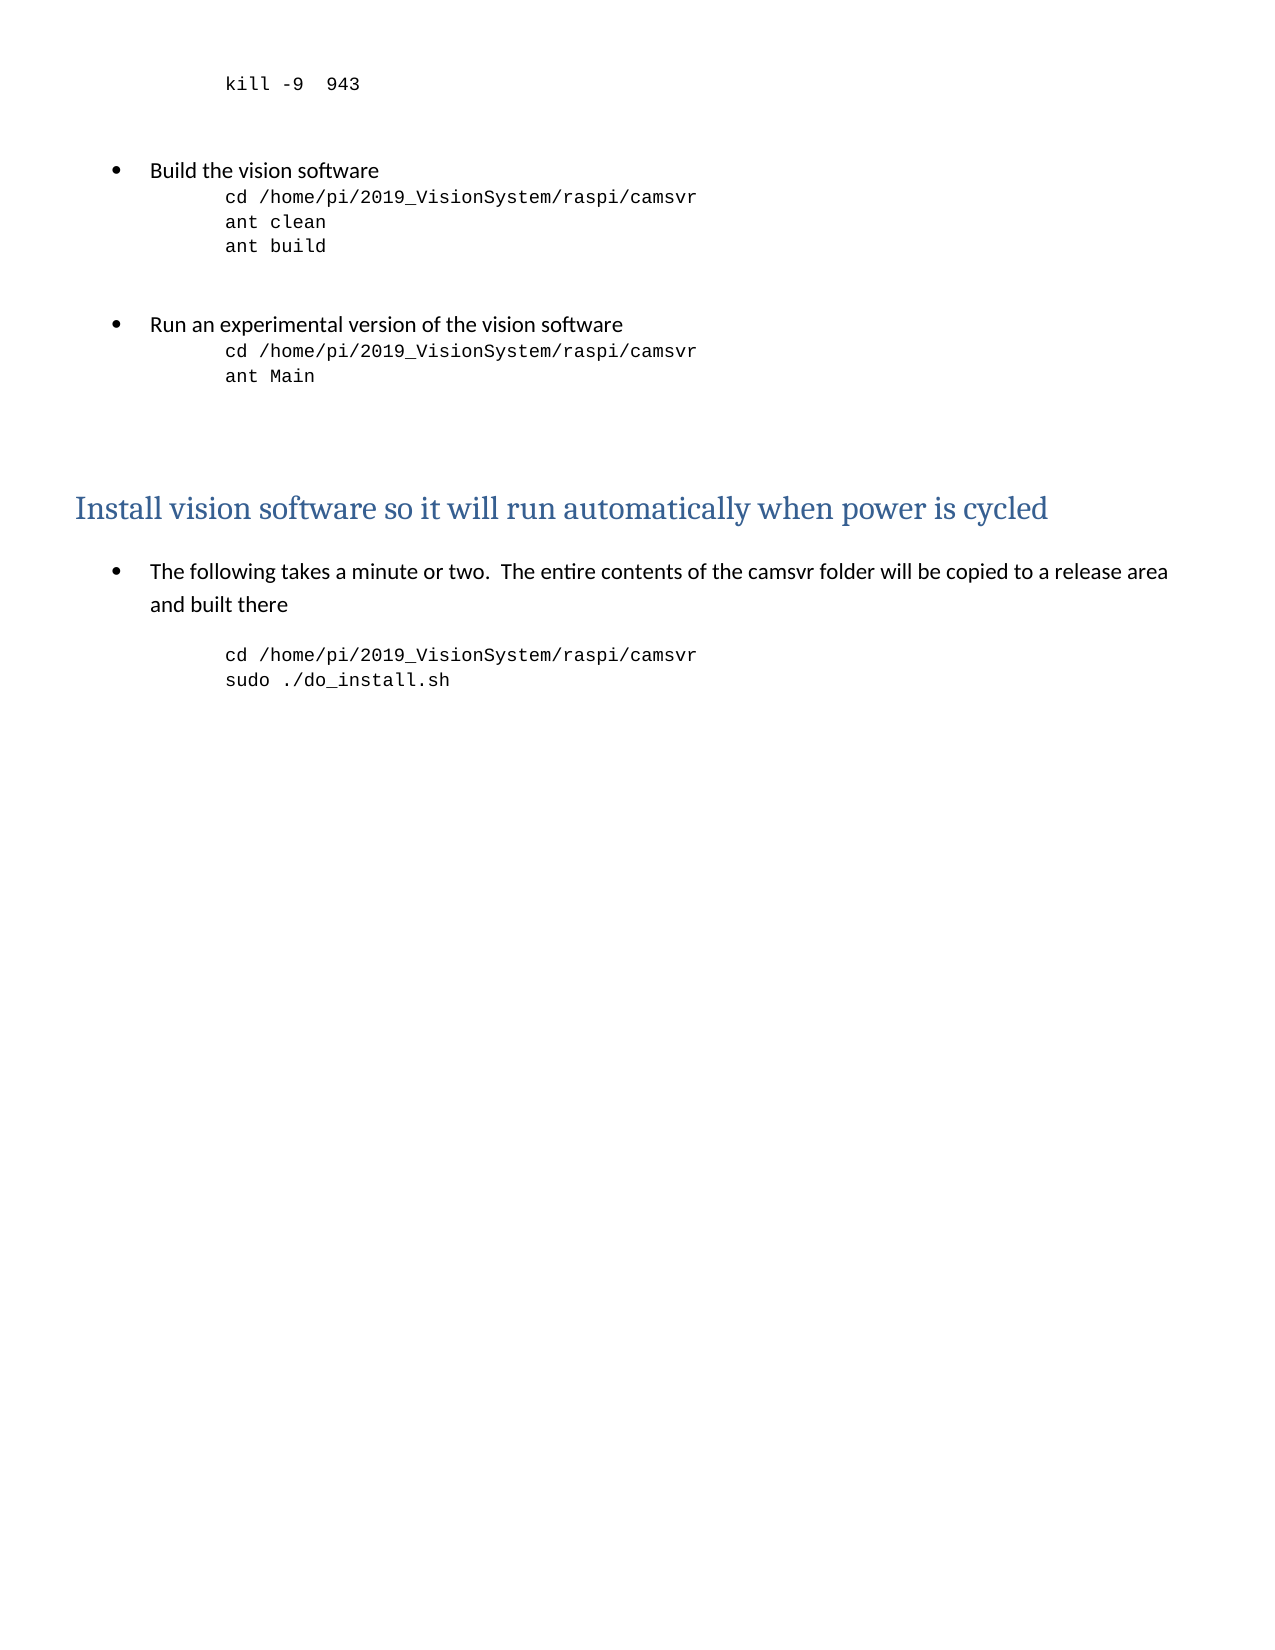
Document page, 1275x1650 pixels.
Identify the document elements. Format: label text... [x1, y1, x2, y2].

list ant clean [225, 212, 1200, 234]
list ant build [225, 237, 1200, 258]
list cd /home/pi/2019_VisionSystem/raspi/camsvr [225, 342, 1200, 363]
list sudo ./do_install.sh [225, 671, 1200, 692]
list ant Main [225, 367, 1200, 388]
list cd /home/pi/2019_VisionSystem/raspi/camsvr [225, 188, 1200, 209]
list Run an experimental version of the vision software [112, 310, 1200, 338]
list The following takes a minute or two. The entire contents of the camsvr folder will be copied to a release area and built there [112, 557, 1200, 618]
list Build the vision software [112, 156, 1200, 184]
list cd /home/pi/2019_VisionSystem/raspi/camsvr [225, 646, 1200, 667]
list kill -9 943 [225, 75, 1200, 96]
subtitle Install vision software so it will run automatically when power is cycled [75, 489, 1200, 527]
